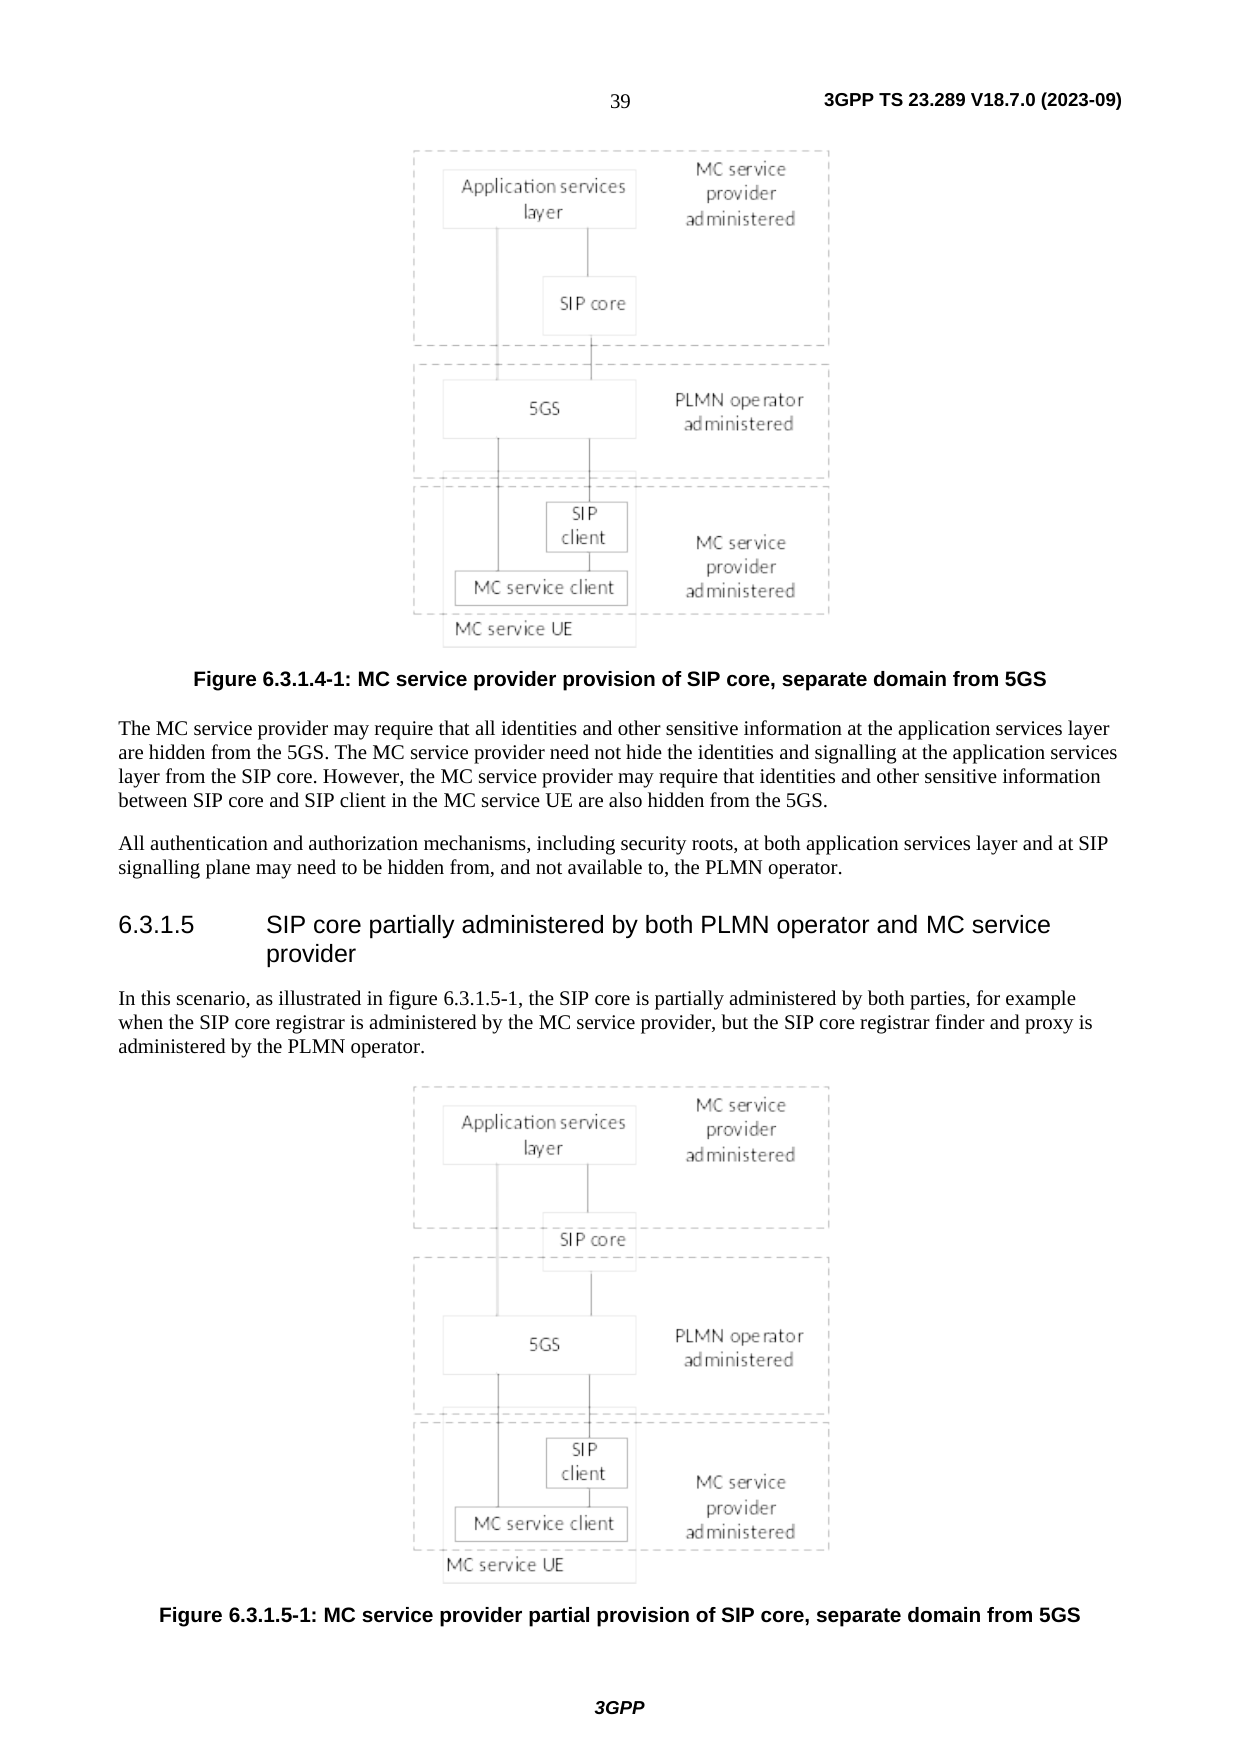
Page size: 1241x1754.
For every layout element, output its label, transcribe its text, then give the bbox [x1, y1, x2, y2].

text In this scenario, as illustrated in figure 6.3.1.5-1, the SIP core is partially administered by both parties, for example when the SIP core registrar is administered by the MC service provider, but the SIP core registrar finder and proxy is administered by the PLMN operator. [118, 986, 1122, 1058]
text All authentication and authorization mechanisms, including security roots, at both application services layer and at SIP signalling plane may need to be hidden from, and not available to, the PLMN operator. [118, 831, 1122, 879]
text The MC service provider may require that all identities and other sensitive information at the application services layer are hidden from the 5GS. The MC service provider need not hide the identities and signalling at the application services layer from the SIP core. However, the MC service provider may require that identities and other sensitive information between SIP core and SIP client in the MC service UE are also hidden from the 5GS. [118, 716, 1122, 812]
text Figure 6.3.1.4-1: MC service provider provision of SIP core, separate domain from 5GS [118, 667, 1122, 691]
text Figure 6.3.1.5-1: MC service provider partial provision of SIP core, separate domain from 5GS [118, 1603, 1122, 1627]
subtitle 6.3.1.5 SIP core partially administered by both PLMN operator and MC service provider [118, 910, 1122, 967]
